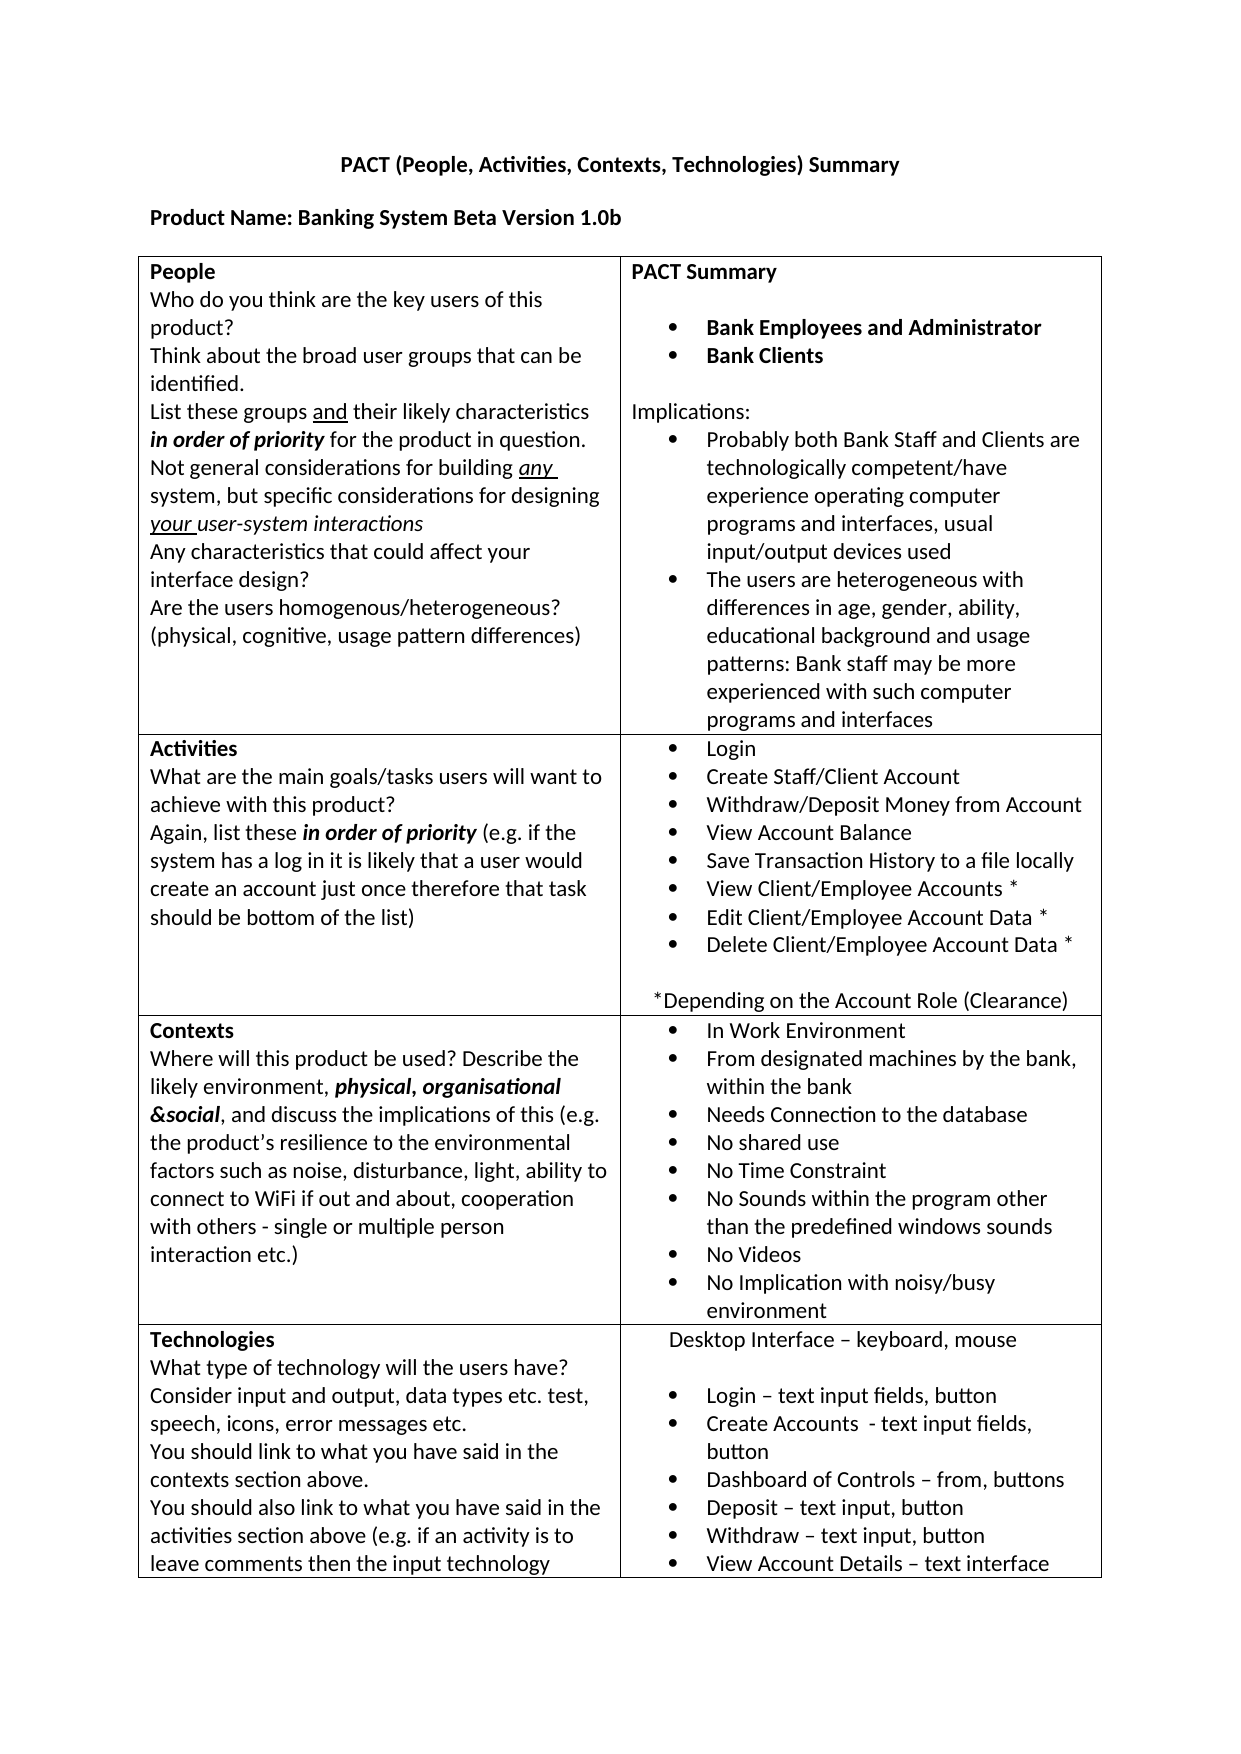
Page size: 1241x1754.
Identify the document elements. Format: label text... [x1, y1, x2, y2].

table_header People Who do you think are the key users of this product? Think about the broad user groups that can be identified. List these groups and their likely characteristics in order of priority for the product in question. Not general considerations for building any system, but specific considerations for designing your user-system interactions Any characteristics that could affect your interface design? Are the users homogenous/heterogeneous? (physical, cognitive, usage pattern differences) [139, 257, 620, 733]
text Product Name: Banking System Beta Version 1.0b [150, 203, 1090, 231]
table_cell Contexts Where will this product be used? Describe the likely environment, physical, organisational &social, and discuss the implications of this (e.g. the product’s resilience to the environmental factors such as noise, disturbance, light, ability to connect to WiFi if out and about, cooperation with others - single or multiple person interaction etc.) [139, 1016, 620, 1324]
text PACT (People, Activities, Contexts, Technologies) Summary [150, 150, 1090, 178]
table_cell In Work Environment From designated machines by the bank, within the bank Needs Connection to the database No shared use No Time Constraint No Sounds within the program other than the predefined windows sounds No Videos No Implication with noisy/busy environment [621, 1016, 1101, 1324]
table_header PACT Summary Bank Employees and Administrator Bank Clients Implications: Probably both Bank Staff and Clients are technologically competent/have experience operating computer programs and interfaces, usual input/output devices used The users are heterogeneous with differences in age, gender, ability, educational background and usage patterns: Bank staff may be more experienced with such computer programs and interfaces [621, 257, 1101, 733]
table_cell Login Create Staff/Client Account Withdraw/Deposit Money from Account View Account Balance Save Transaction History to a file locally View Client/Employee Accounts * Edit Client/Employee Account Data * Delete Client/Employee Account Data * *Depending on the Account Role (Clearance) [621, 735, 1101, 1015]
table_cell Activities What are the main goals/tasks users will want to achieve with this product? Again, list these in order of priority (e.g. if the system has a log in it is likely that a user would create an account just once therefore that task should be bottom of the list) [139, 735, 620, 1015]
